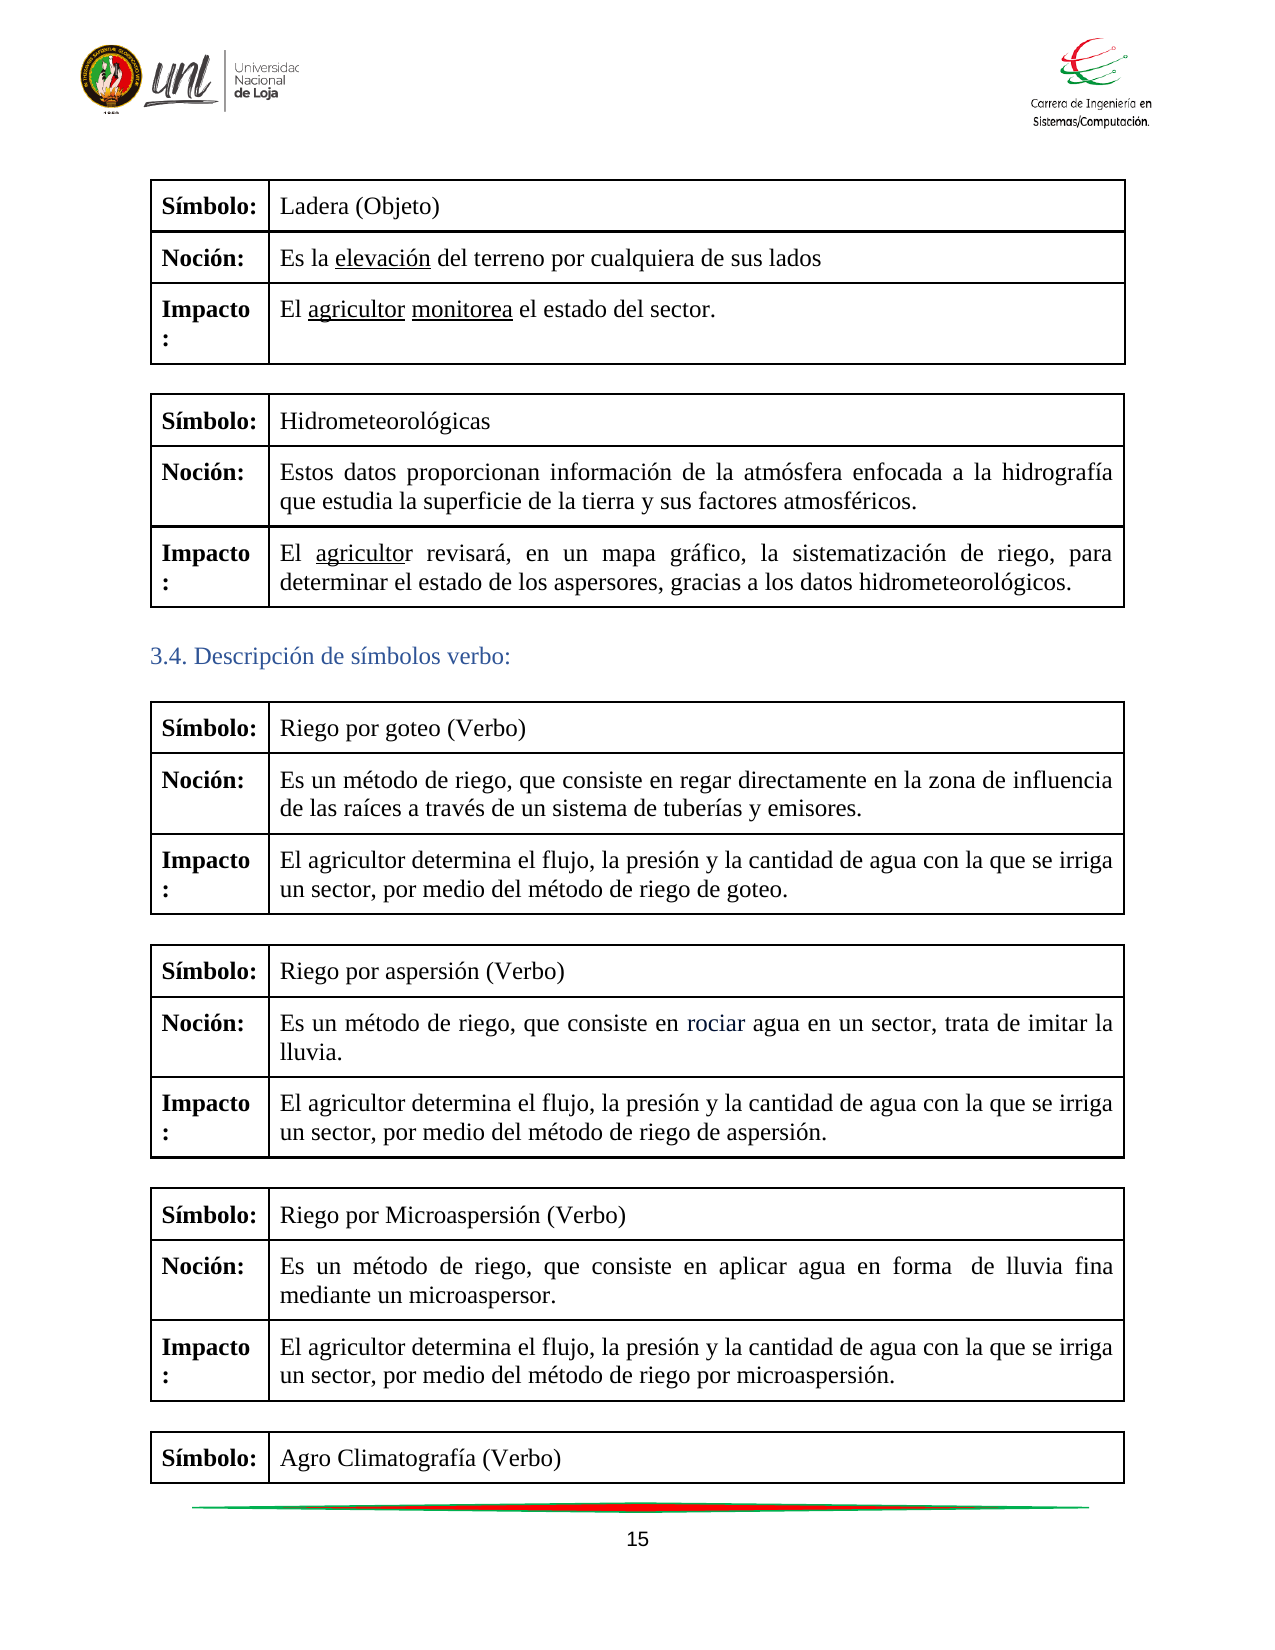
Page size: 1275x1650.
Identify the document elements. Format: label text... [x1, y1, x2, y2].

table_cell Estos datos proporcionan información de la atmósfera enfocada a la hidrografía que estudia la superficie de la tierra y sus factores atmosféricos. [270, 447, 1123, 525]
table_header Símbolo: [152, 1189, 268, 1239]
table_cell Noción: [152, 998, 268, 1076]
table_cell Impacto: [152, 1078, 268, 1156]
table_cell Impacto: [152, 1321, 268, 1400]
table_cell Noción: [152, 233, 268, 282]
subtitle 3.4. Descripción de símbolos verbo: [150, 641, 1125, 669]
table_header Ladera (Objeto) [270, 181, 1124, 230]
table_header Riego por goteo (Verbo) [270, 703, 1123, 752]
picture [1027, 33, 1167, 131]
table_header Riego por aspersión (Verbo) [270, 946, 1123, 996]
table_cell El agricultor determina el flujo, la presión y la cantidad de agua con la que se irriga un sector, por medio del método de riego de goteo. [270, 835, 1123, 913]
table_cell Impacto: [152, 528, 268, 606]
table_cell El agricultor determina el flujo, la presión y la cantidad de agua con la que se irriga un sector, por medio del método de riego por microaspersión. [270, 1321, 1123, 1400]
table_cell Es un método de riego, que consiste en regar directamente en la zona de influencia de las raíces a través de un sistema de tuberías y emisores. [270, 754, 1123, 833]
table_cell El agricultor revisará, en un mapa gráfico, la sistematización de riego, para determinar el estado de los aspersores, gracias a los datos hidrometeorológicos. [270, 528, 1123, 606]
table_cell Es la elevación del terreno por cualquiera de sus lados [270, 233, 1124, 282]
table_header Símbolo: [152, 946, 268, 996]
table_header Símbolo: [152, 703, 268, 752]
table_cell Es un método de riego, que consiste en rociar agua en un sector, trata de imitar la lluvia. [270, 998, 1123, 1076]
table_cell Noción: [152, 447, 268, 525]
table_cell El agricultor determina el flujo, la presión y la cantidad de agua con la que se irriga un sector, por medio del método de riego de aspersión. [270, 1078, 1123, 1156]
table_cell Noción: [152, 754, 268, 833]
picture [80, 44, 299, 114]
table_header Símbolo: [152, 181, 268, 230]
table_cell El agricultor monitorea el estado del sector. [270, 284, 1124, 362]
table_header Símbolo: [152, 1433, 268, 1482]
table_header Hidrometeorológicas [270, 395, 1123, 445]
table_cell Impacto: [152, 284, 268, 362]
table_cell Impacto: [152, 835, 268, 913]
table_cell Noción: [152, 1241, 268, 1319]
table_cell Es un método de riego, que consiste en aplicar agua en forma de lluvia fina mediante un microaspersor. [270, 1241, 1123, 1319]
table_header Agro Climatografía (Verbo) [270, 1433, 1123, 1482]
table_header Símbolo: [152, 395, 268, 445]
table_header Riego por Microaspersión (Verbo) [270, 1189, 1123, 1239]
